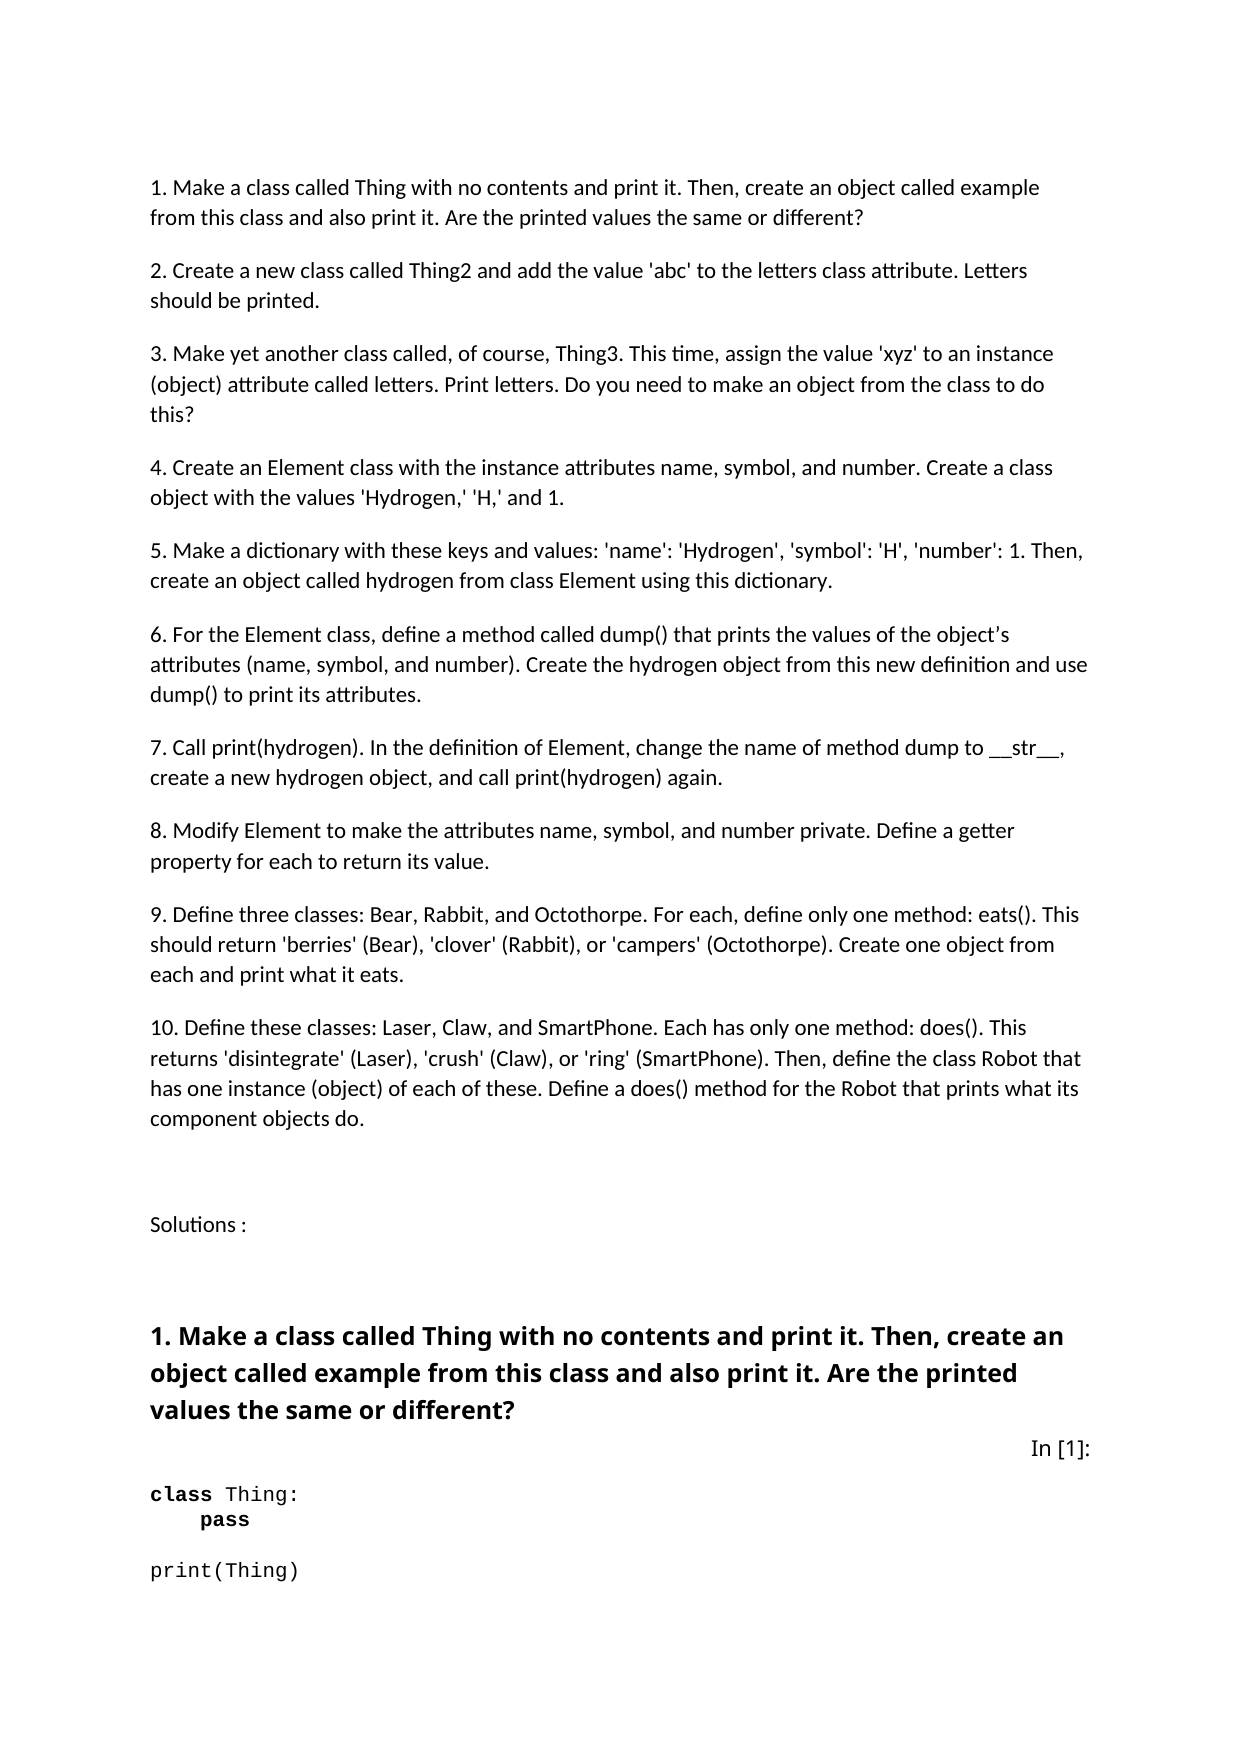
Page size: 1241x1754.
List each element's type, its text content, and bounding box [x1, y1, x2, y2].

text 1. Make a class called Thing with no contents and print it. Then, create an object called example from this class and also print it. Are the printed values the same or different? [150, 173, 1090, 231]
text In [1]: [150, 1433, 1090, 1463]
text 3. Make yet another class called, of course, Thing3. This time, assign the value 'xyz' to an instance (object) attribute called letters. Print letters. Do you need to make an object from the class to do this? [150, 339, 1090, 428]
text print(Thing) [150, 1558, 1090, 1584]
text pass [150, 1507, 1090, 1533]
text 7. Call print(hydrogen). In the definition of Element, change the name of method dump to __str__, create a new hydrogen object, and call print(hydrogen) again. [150, 733, 1090, 792]
text 4. Create an Element class with the instance attributes name, symbol, and number. Create a class object with the values 'Hydrogen,' 'H,' and 1. [150, 453, 1090, 511]
text 8. Modify Element to make the attributes name, symbol, and number private. Define a getter property for each to return its value. [150, 817, 1090, 875]
text Solutions : [150, 1210, 1090, 1238]
text 2. Create a new class called Thing2 and add the value 'abc' to the letters class attribute. Letters should be printed. [150, 256, 1090, 314]
text 9. Define three classes: Bear, Rabbit, and Octothorpe. For each, define only one method: eats(). This should return 'berries' (Bear), 'clover' (Rabbit), or 'campers' (Octothorpe). Create one object from each and print what it eats. [150, 900, 1090, 988]
text 10. Define these classes: Laser, Claw, and SmartPhone. Each has only one method: does(). This returns 'disintegrate' (Laser), 'crush' (Claw), or 'ring' (SmartPhone). Then, define the class Robot that has one instance (object) of each of these. Define a does() method for the Robot that prints what its component objects do. [150, 1013, 1090, 1132]
subtitle 1. Make a class called Thing with no contents and print it. Then, create an object called example from this class and also print it. Are the printed values the same or different? [150, 1319, 1090, 1426]
text 6. For the Element class, define a method called dump() that prints the values of the object’s attributes (name, symbol, and number). Create the hydrogen object from this new definition and use dump() to print its attributes. [150, 620, 1090, 708]
text 5. Make a dictionary with these keys and values: 'name': 'Hydrogen', 'symbol': 'H', 'number': 1. Then, create an object called hydrogen from class Element using this dictionary. [150, 536, 1090, 595]
text class Thing: [150, 1482, 1090, 1507]
